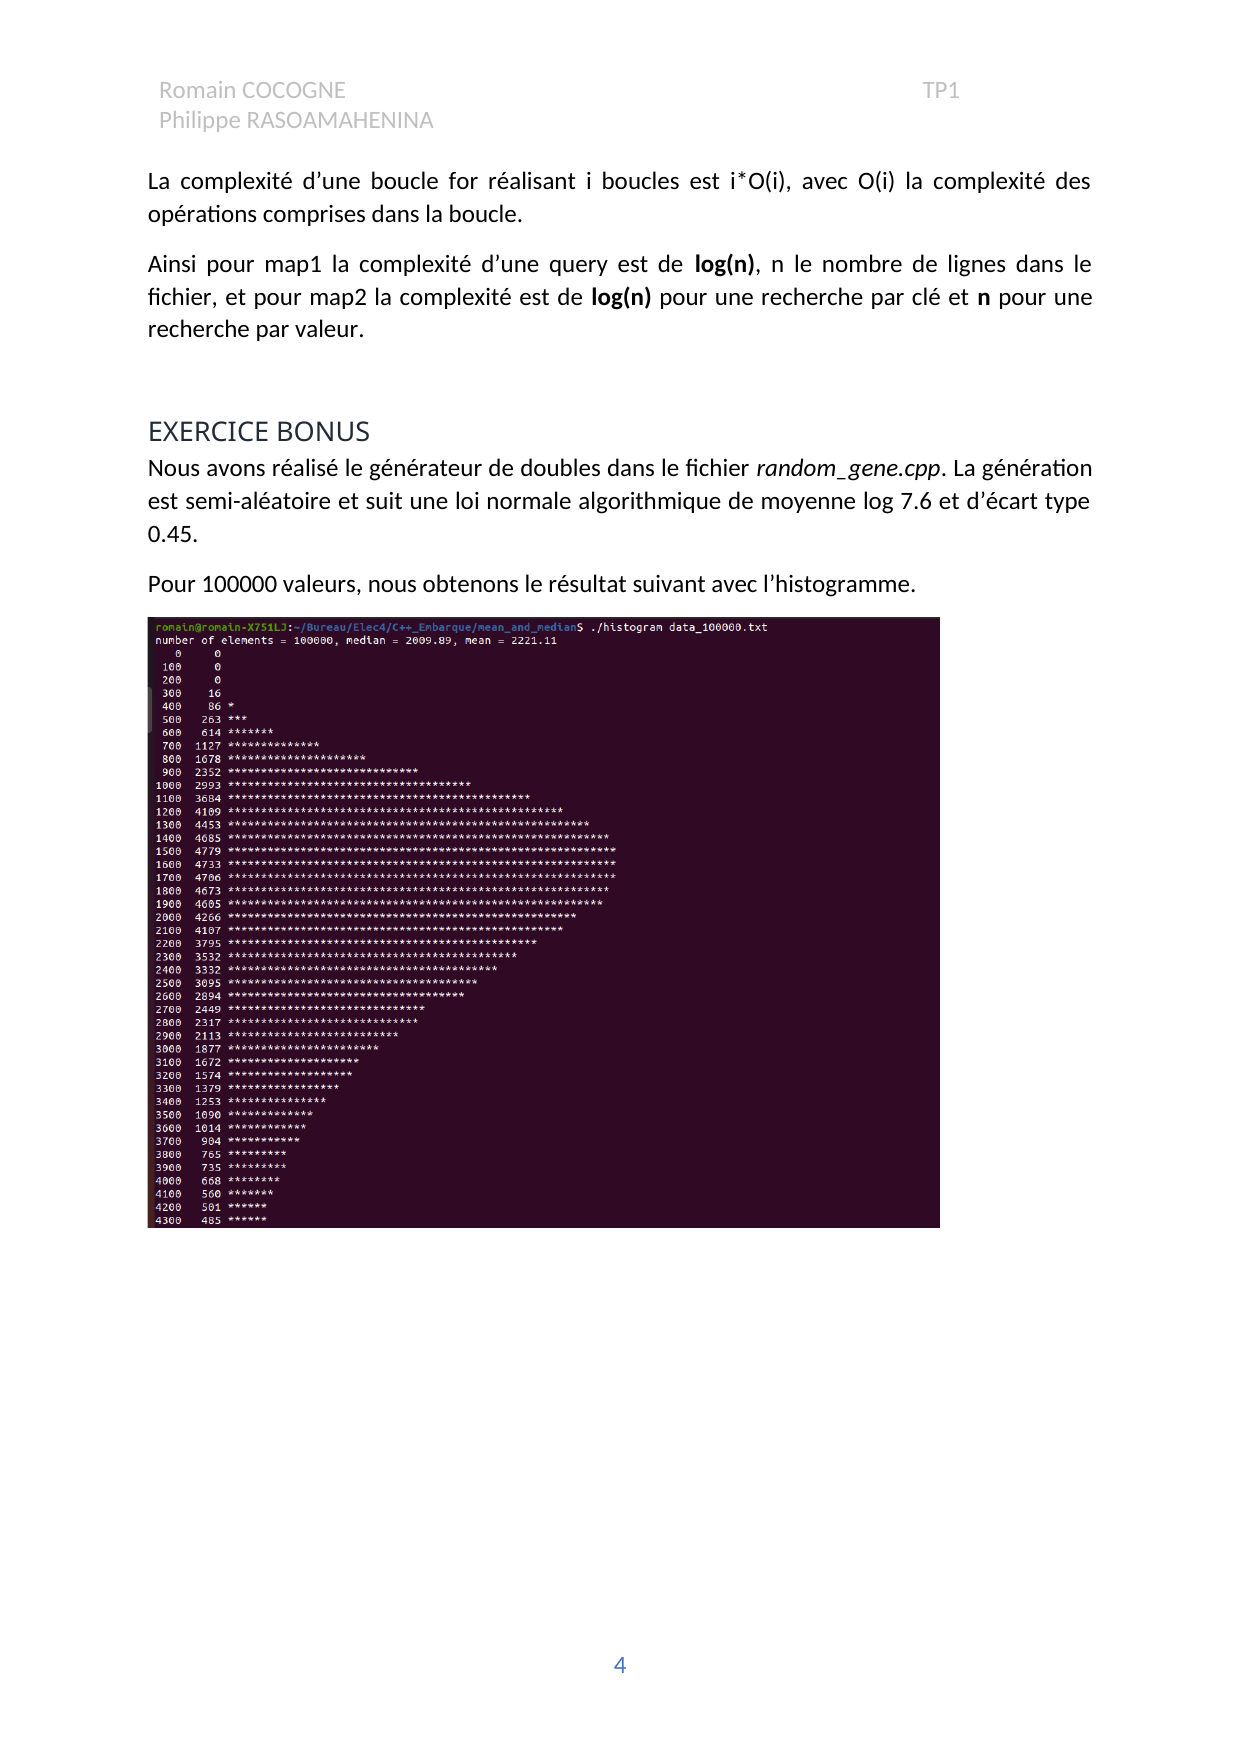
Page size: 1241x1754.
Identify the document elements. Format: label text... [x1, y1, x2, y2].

text Ainsi pour map1 la complexité d’une query est de log(n), n le nombre de lignes dans le fichier, et pour map2 la complexité est de log(n) pour une recherche par clé et n pour une recherche par valeur. [148, 248, 1093, 344]
subtitle EXERCICE BONUS [148, 413, 1093, 450]
text Pour 100000 valeurs, nous obtenons le résultat suivant avec l’histogramme. [148, 568, 1093, 598]
picture [147, 617, 940, 1228]
text Nous avons réalisé le générateur de doubles dans le fichier random_gene.cpp. La génération est semi-aléatoire et suit une loi normale algorithmique de moyenne log 7.6 et d’écart type 0.45. [148, 453, 1093, 549]
text La complexité d’une boucle for réalisant i boucles est i*O(i), avec O(i) la complexité des opérations comprises dans la boucle. [148, 165, 1093, 229]
